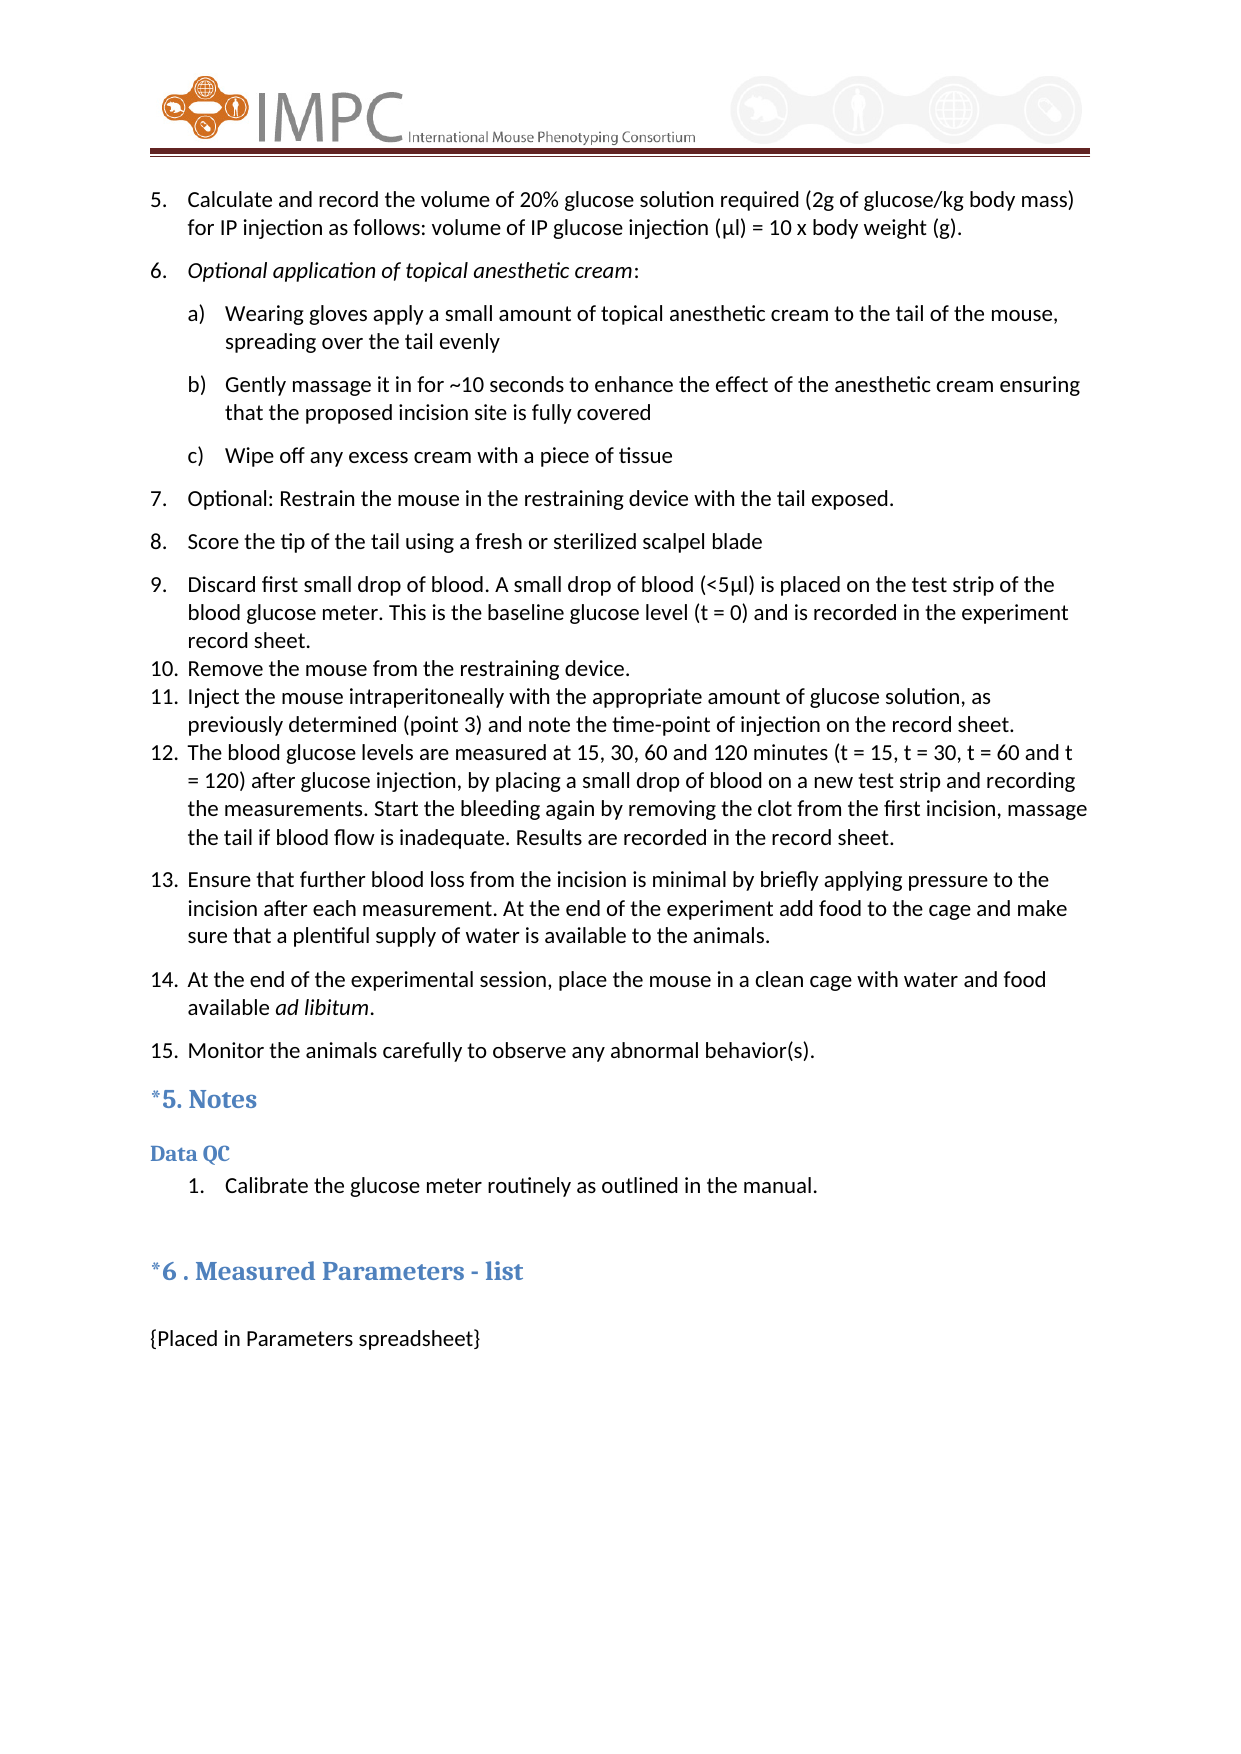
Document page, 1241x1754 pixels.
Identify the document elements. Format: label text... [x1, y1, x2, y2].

list Calculate and record the volume of 20% glucose solution required (2g of glucose/kg body mass) for IP injection as follows: volume of IP glucose injection (μl) = 10 x body weight (g). [150, 185, 1090, 241]
list Wearing gloves apply a small amount of topical anesthetic cream to the tail of the mouse, spreading over the tail evenly [187, 299, 1090, 355]
list Optional application of topical anesthetic cream: [150, 256, 1090, 284]
list Inject the mouse intraperitoneally with the appropriate amount of glucose solution, as previously determined (point 3) and note the time-point of injection on the record sheet. [150, 682, 1090, 738]
list Wipe off any excess cream with a piece of tissue [187, 441, 1090, 469]
list Discard first small drop of blood. A small drop of blood (<5μl) is placed on the test strip of the blood glucose meter. This is the baseline glucose level (t = 0) and is recorded in the experiment record sheet. [150, 570, 1090, 654]
subtitle *6 . Measured Parameters - list [150, 1220, 1090, 1287]
list Monitor the animals carefully to observe any abnormal behavior(s). [150, 1036, 1090, 1064]
list Ensure that further blood loss from the incision is minimal by briefly applying pressure to the incision after each measurement. At the end of the experiment add food to the cage and make sure that a plentiful supply of water is available to the animals. [150, 866, 1090, 950]
list At the end of the experimental session, place the mouse in a clean cage with water and food available ad libitum. [150, 965, 1090, 1021]
text {Placed in Parameters spreadsheet} [150, 1292, 1090, 1352]
list Remove the mouse from the restraining device. [150, 654, 1090, 682]
list The blood glucose levels are measured at 15, 30, 60 and 120 minutes (t = 15, t = 30, t = 60 and t = 120) after glucose injection, by placing a small drop of blood on a new test strip and recording the measurements. Start the bleeding again by removing the clot from the first incision, massage the tail if blood flow is inadequate. Results are recorded in the record sheet. [150, 738, 1090, 851]
list Score the tip of the tail using a fresh or sterilized scalpel blade [150, 527, 1090, 555]
list Gently massage it in for ~10 seconds to enhance the effect of the anesthetic cream ensuring that the proposed incision site is fully covered [187, 370, 1090, 426]
list Optional: Restrain the mouse in the restraining device with the tail exposed. [150, 484, 1090, 512]
subtitle Data QC [150, 1141, 1090, 1167]
list Calibrate the glucose meter routinely as outlined in the manual. [187, 1171, 1090, 1199]
subtitle *5. Notes [150, 1084, 1090, 1116]
picture [150, 73, 1091, 146]
